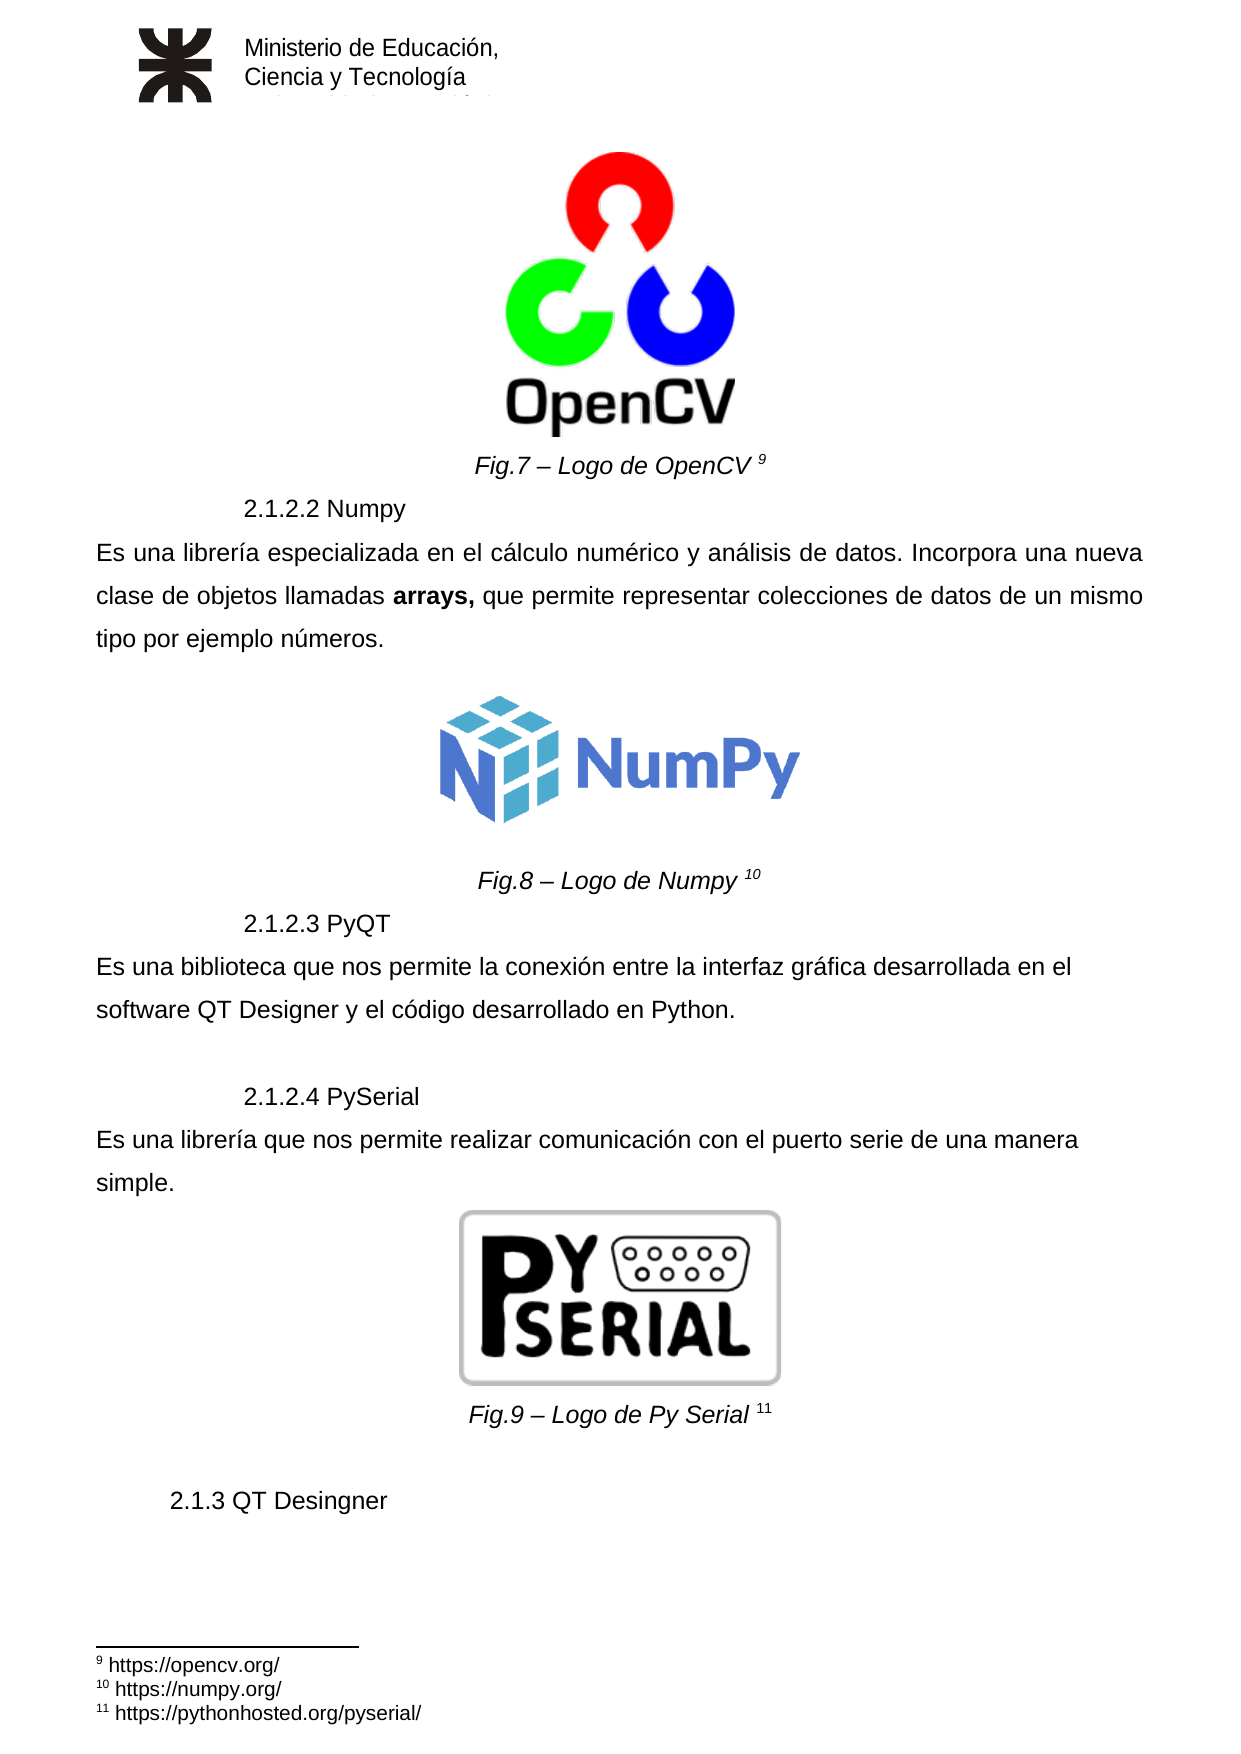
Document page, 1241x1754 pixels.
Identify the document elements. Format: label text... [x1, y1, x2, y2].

picture [505, 152, 735, 437]
picture [415, 666, 825, 852]
text 2.1.2.4 PySerial [96, 1081, 1144, 1110]
text Fig.9 – Logo de Py Serial [96, 1400, 1144, 1429]
text Fig.8 – Logo de Numpy [96, 866, 1144, 894]
picture [459, 1210, 782, 1386]
text Es una biblioteca que nos permite la conexión entre la interfaz gráfica desarrollada en el software QT Designer y el código desarrollado en Python. [96, 952, 1144, 1024]
text Es una librería especializada en el cálculo numérico y análisis de datos. Incorpora una nueva clase de objetos llamadas arrays, que permite representar colecciones de datos de un mismo tipo por ejemplo números. [96, 537, 1144, 652]
text 2.1.2.2 Numpy [96, 494, 1144, 523]
text Es una librería que nos permite realizar comunicación con el puerto serie de una manera simple. [96, 1124, 1144, 1196]
text Fig.7 – Logo de OpenCV [96, 451, 1144, 480]
subtitle 2.1.3 QT Desingner [96, 1486, 1144, 1515]
subtitle 2.1.2.3 PyQT [96, 909, 1144, 938]
